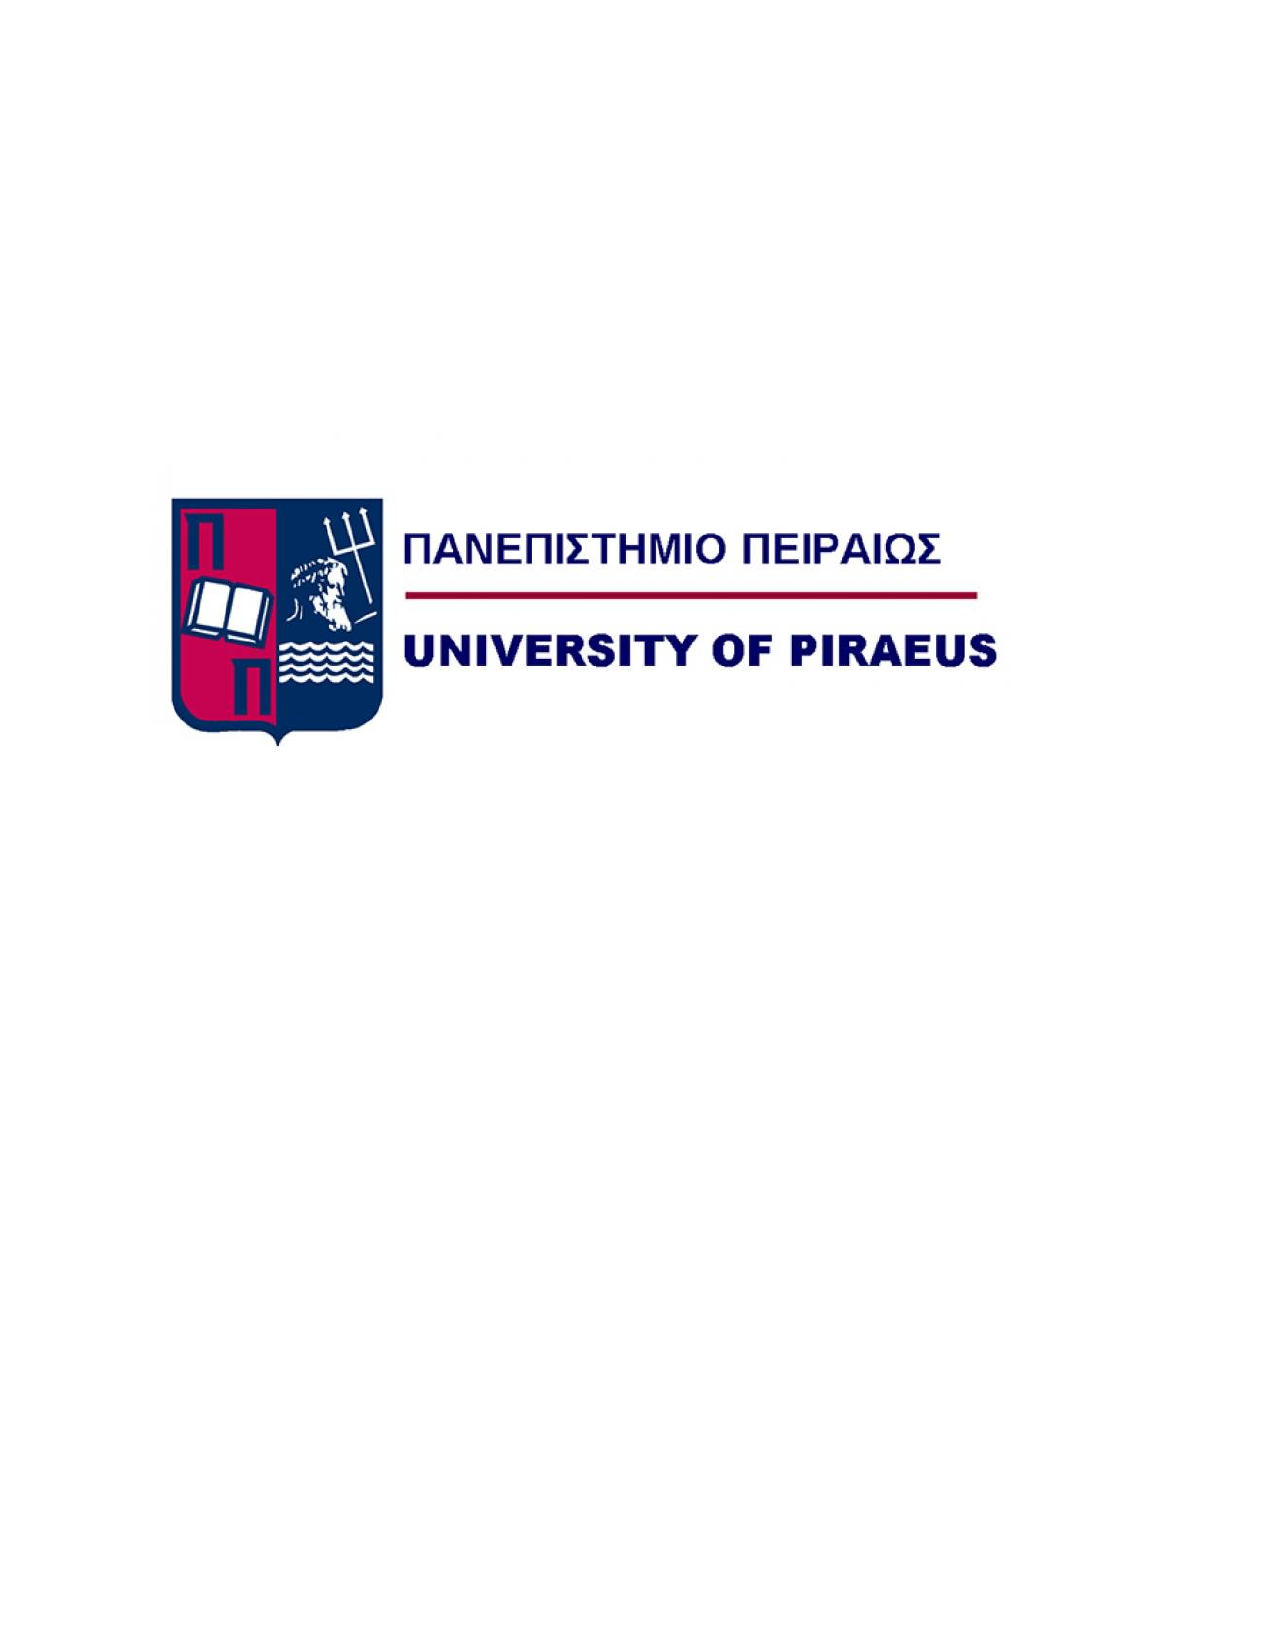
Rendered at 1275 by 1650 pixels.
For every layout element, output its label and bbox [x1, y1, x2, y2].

picture [149, 378, 1015, 852]
